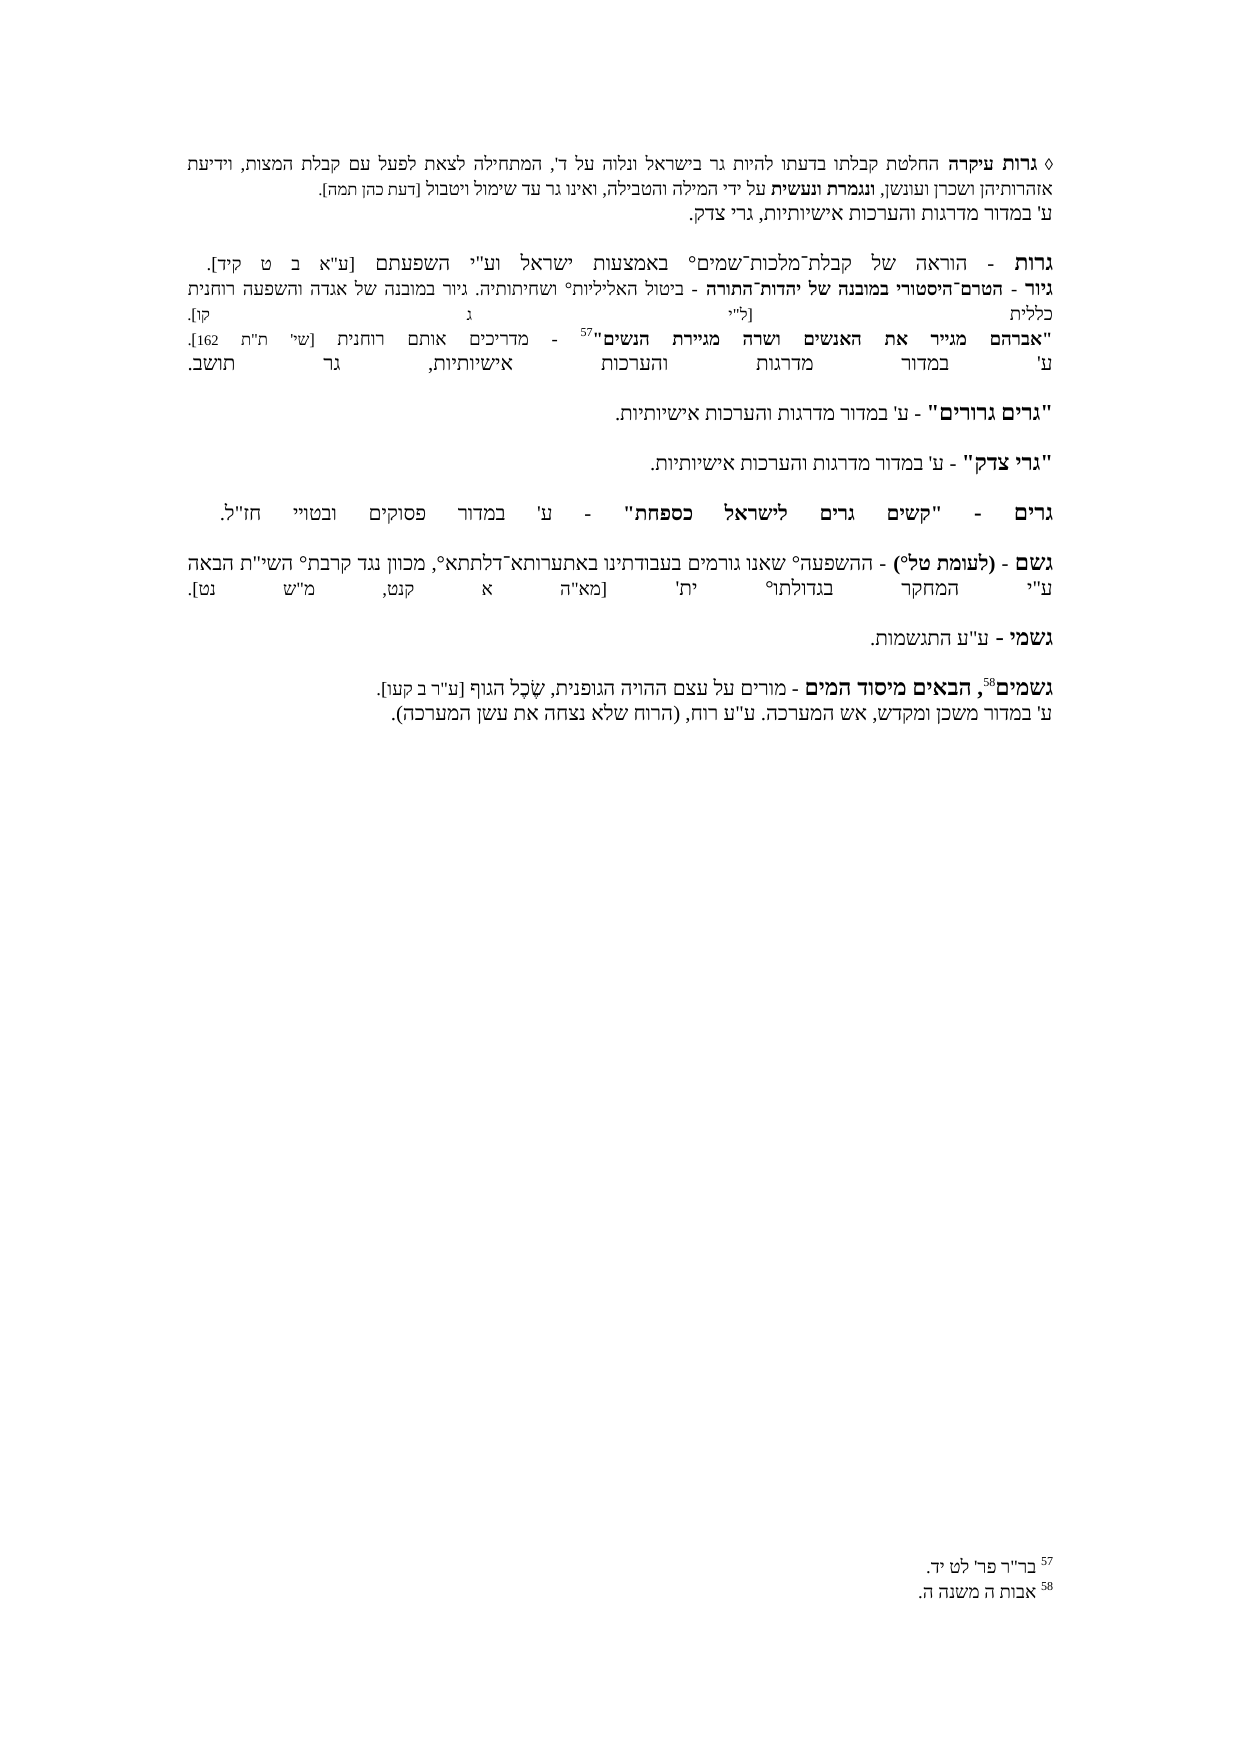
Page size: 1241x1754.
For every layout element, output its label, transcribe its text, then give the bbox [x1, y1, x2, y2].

text גרים - "קשים גרים לישראל כספחת" - ע' במדור פסוקים ובטויי חז"ל. גשם - (לעומת טל°) - ההשפעה° שאנו גורמים בעבודתינו באתערותא־דלתתא°, מכוון נגד קרבת° השי"ת הבאה ע"י המחקר בגדולתו° ית' [מא"ה א קנט, מ"ש נט]. [187, 500, 1053, 625]
text גשמי - ע"ע התגשמות. [187, 625, 1053, 650]
text ע' במדור מדרגות והערכות אישיותיות, גרי צדק. [187, 200, 1053, 225]
text גשמים, הבאים מיסוד המים - מורים על עצם ההויה הגופנית, שֶׂכֶל הגוף [ע"ר ב קעו]. [187, 675, 1053, 700]
text "גרים גרורים" - ע' במדור מדרגות והערכות אישיותיות. [187, 400, 1053, 425]
text ע' במדור משכן ומקדש, אש המערכה. ע"ע רוח, (הרוח שלא נצחה את עשן המערכה). [187, 700, 1053, 725]
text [187, 150, 1053, 200]
text גרות - הוראה של קבלת־מלכות־שמים° באמצעות ישראל וע"י השפעתם [ע"א ב ט קיד]. גיור - הטרם־היסטורי במובנה של יהדות־התורה - ביטול האליליות° ושחיתותיה. גיור במובנה של אגדה והשפעה רוחנית כללית [ל"י ג קו]. "אברהם מגייר את האנשים ושרה מגיירת הנשים" - מדריכים אותם רוחנית [שי' ת"ת 162]. ע' במדור מדרגות והערכות אישיותיות, גר תושב. [187, 250, 1053, 400]
text "גרי צדק" - ע' במדור מדרגות והערכות אישיותיות. [187, 450, 1053, 475]
